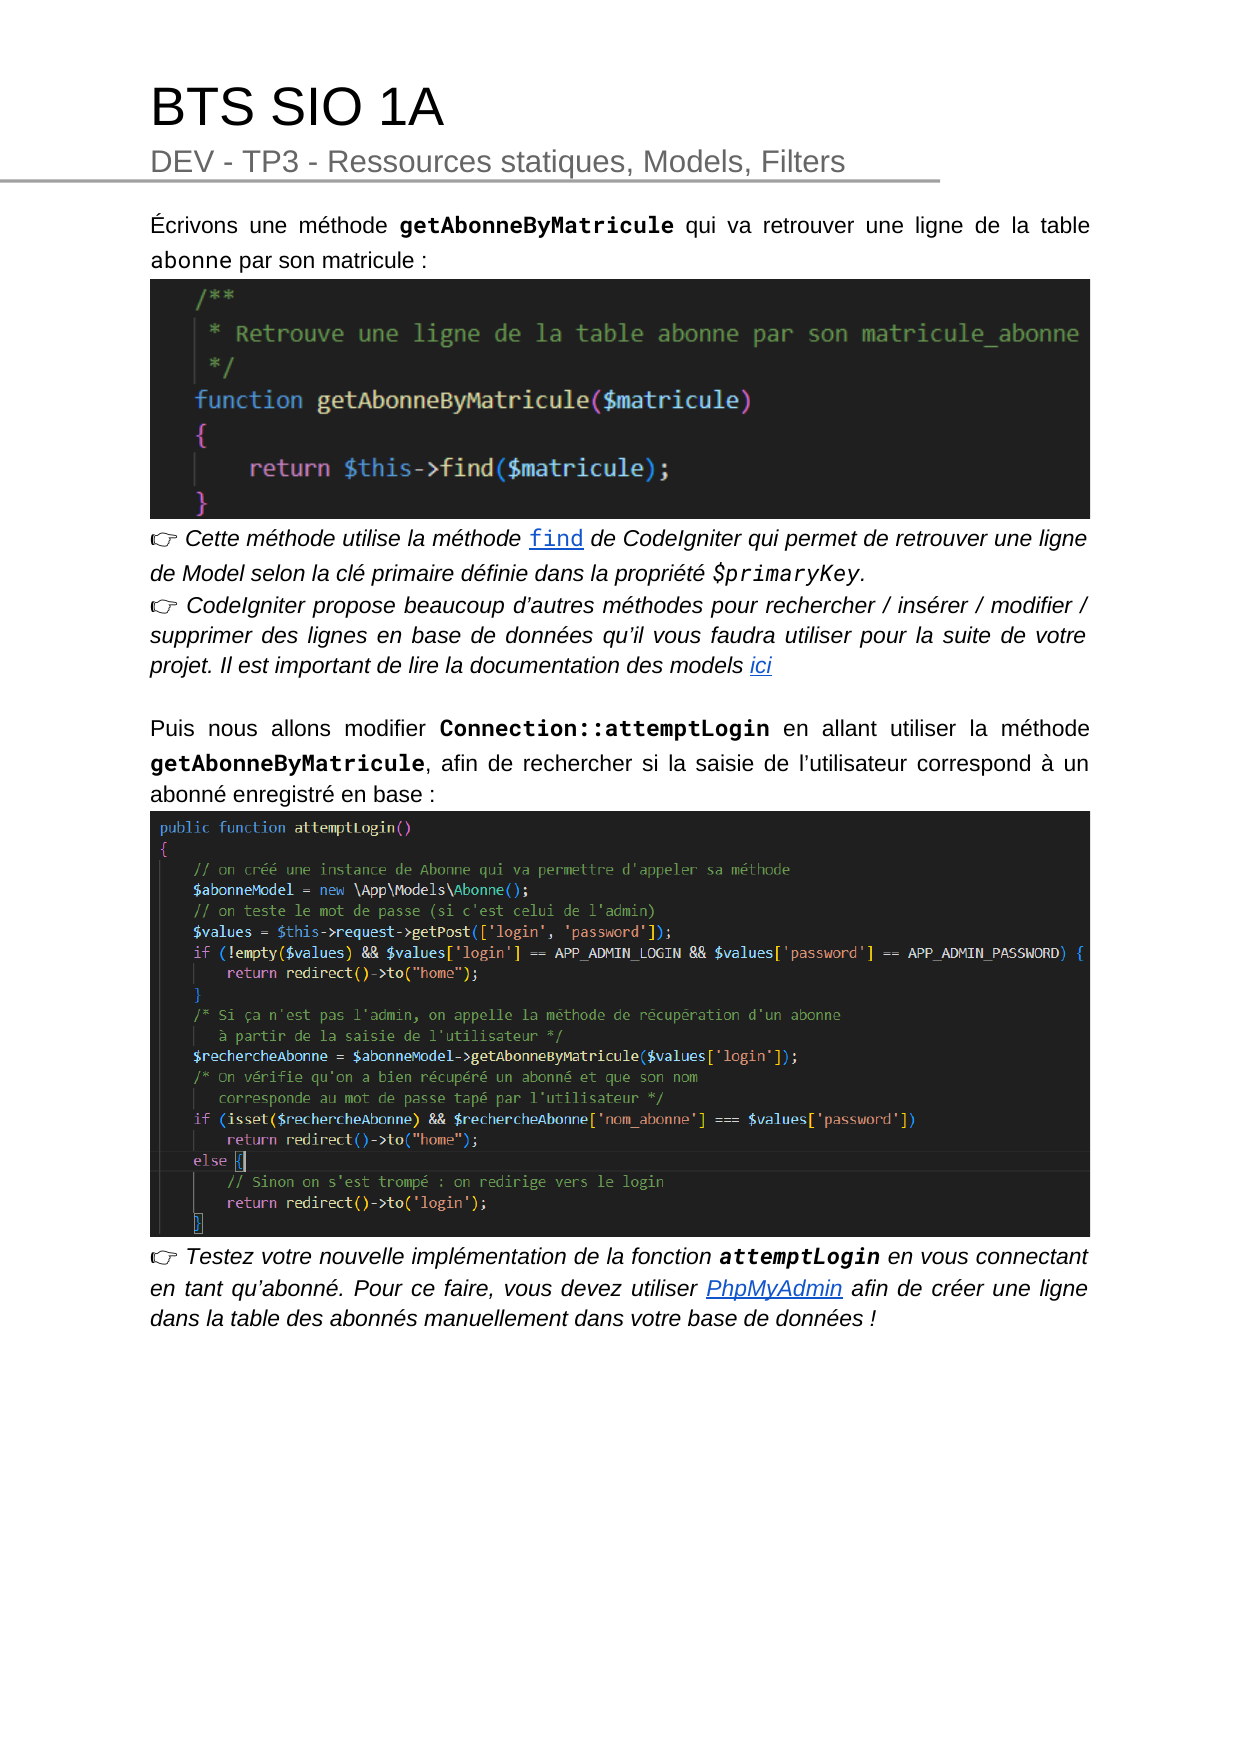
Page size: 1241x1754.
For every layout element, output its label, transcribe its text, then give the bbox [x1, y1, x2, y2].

picture [150, 811, 1091, 1237]
text 👉 Testez votre nouvelle implémentation de la fonction attemptLogin en vous connectant en tant qu’abonné. Pour ce faire, vous devez utiliser PhpMyAdmin afin de créer une ligne dans la table des abonnés manuellement dans votre base de données ! [150, 1241, 1090, 1331]
text 👉 CodeIgniter propose beaucoup d’autres méthodes pour rechercher / insérer / modifier / supprimer des lignes en base de données qu’il vous faudra utiliser pour la suite de votre projet. Il est important de lire la documentation des models ici [150, 592, 1090, 679]
picture [150, 279, 1091, 519]
text 👉 Cette méthode utilise la méthode find de CodeIgniter qui permet de retrouver une ligne de Model selon la clé primaire définie dans la propriété $primaryKey. [150, 522, 1090, 587]
text Puis nous allons modifier Connection::attemptLogin en allant utiliser la méthode getAbonneByMatricule, afin de rechercher si la saisie de l’utilisateur correspond à un abonné enregistré en base : [150, 713, 1090, 808]
text Écrivons une méthode getAbonneByMatricule qui va retrouver une ligne de la table abonne par son matricule : [150, 210, 1090, 274]
